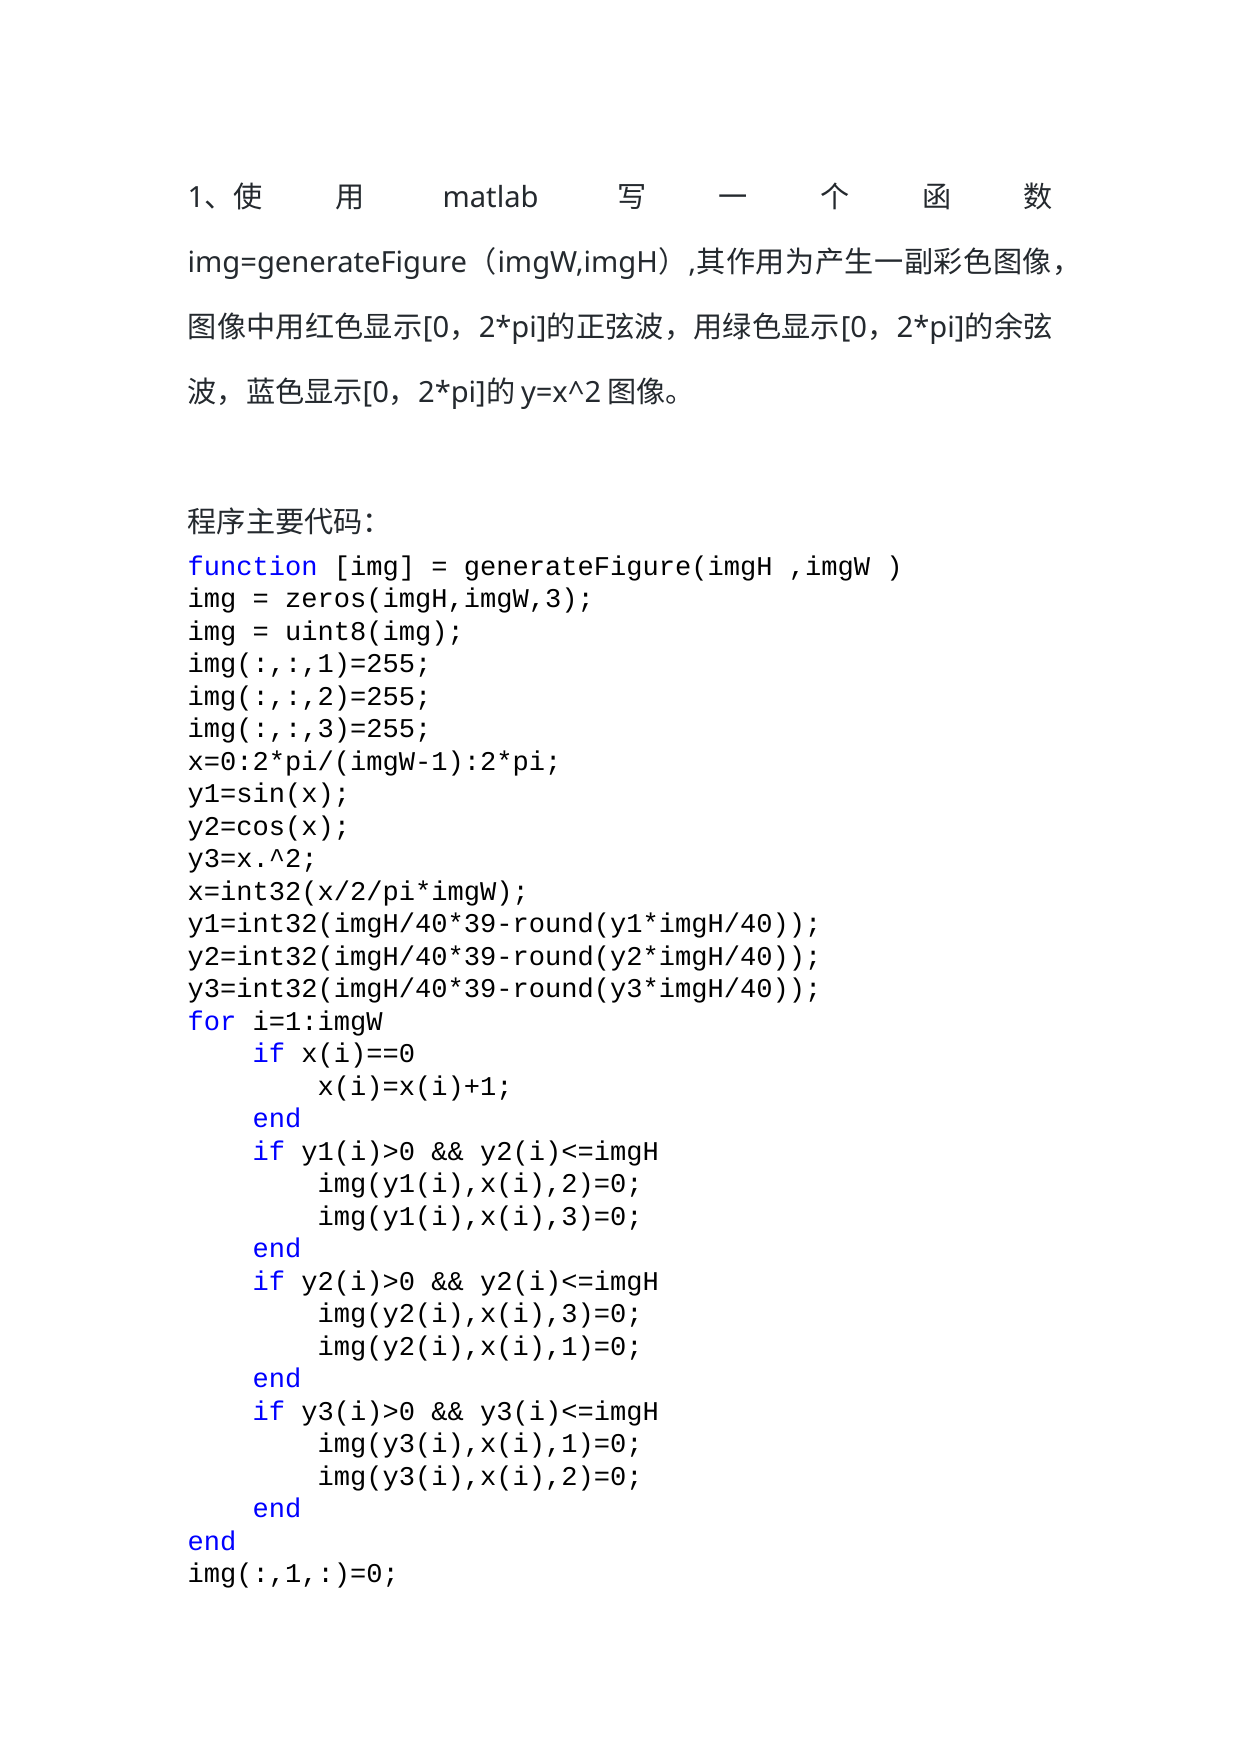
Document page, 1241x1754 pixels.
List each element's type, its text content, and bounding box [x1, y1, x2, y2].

text x=int32(x/2/pi*imgW); [187, 877, 1053, 909]
text img(:,:,2)=255; [187, 682, 1053, 714]
text y2=int32(imgH/40*39-round(y2*imgH/40)); [187, 942, 1053, 974]
text img(:,1,:)=0; [187, 1559, 1053, 1592]
list 使用matlab写一个函数 img=generateFigure（imgW,imgH）,其作用为产生一副彩色图像，图像中用红色显示[0，2*pi]的正弦波，用绿色显示[0，2*pi]的余弦波，蓝色显示[0，2*pi]的y=x^2图像。 [187, 162, 1053, 422]
text img = zeros(imgH,imgW,3); [187, 584, 1053, 617]
text img = uint8(img); [187, 617, 1053, 649]
text img(:,:,1)=255; [187, 649, 1053, 682]
text end [187, 1364, 1053, 1397]
text img(y1(i),x(i),2)=0; [187, 1169, 1053, 1202]
text function [img] = generateFigure(imgH ,imgW ) [187, 552, 1053, 584]
text if y1(i)>0 && y2(i)<=imgH [187, 1137, 1053, 1169]
text if x(i)==0 [187, 1039, 1053, 1072]
text if y2(i)>0 && y2(i)<=imgH [187, 1267, 1053, 1299]
text end [187, 1494, 1053, 1527]
text img(:,:,3)=255; [187, 714, 1053, 747]
text end [187, 1234, 1053, 1267]
text y1=sin(x); [187, 779, 1053, 812]
text y3=x.^2; [187, 844, 1053, 877]
text end [187, 1104, 1053, 1137]
text x=0:2*pi/(imgW-1):2*pi; [187, 747, 1053, 779]
text img(y1(i),x(i),3)=0; [187, 1202, 1053, 1234]
text y3=int32(imgH/40*39-round(y3*imgH/40)); [187, 974, 1053, 1007]
text img(y2(i),x(i),3)=0; [187, 1299, 1053, 1332]
text img(y3(i),x(i),2)=0; [187, 1462, 1053, 1494]
list 程序主要代码： [187, 487, 1053, 552]
text x(i)=x(i)+1; [187, 1072, 1053, 1104]
text y1=int32(imgH/40*39-round(y1*imgH/40)); [187, 909, 1053, 942]
text if y3(i)>0 && y3(i)<=imgH [187, 1397, 1053, 1429]
text img(y3(i),x(i),1)=0; [187, 1429, 1053, 1462]
text for i=1:imgW [187, 1007, 1053, 1039]
text end [187, 1527, 1053, 1559]
text y2=cos(x); [187, 812, 1053, 844]
text img(y2(i),x(i),1)=0; [187, 1332, 1053, 1364]
